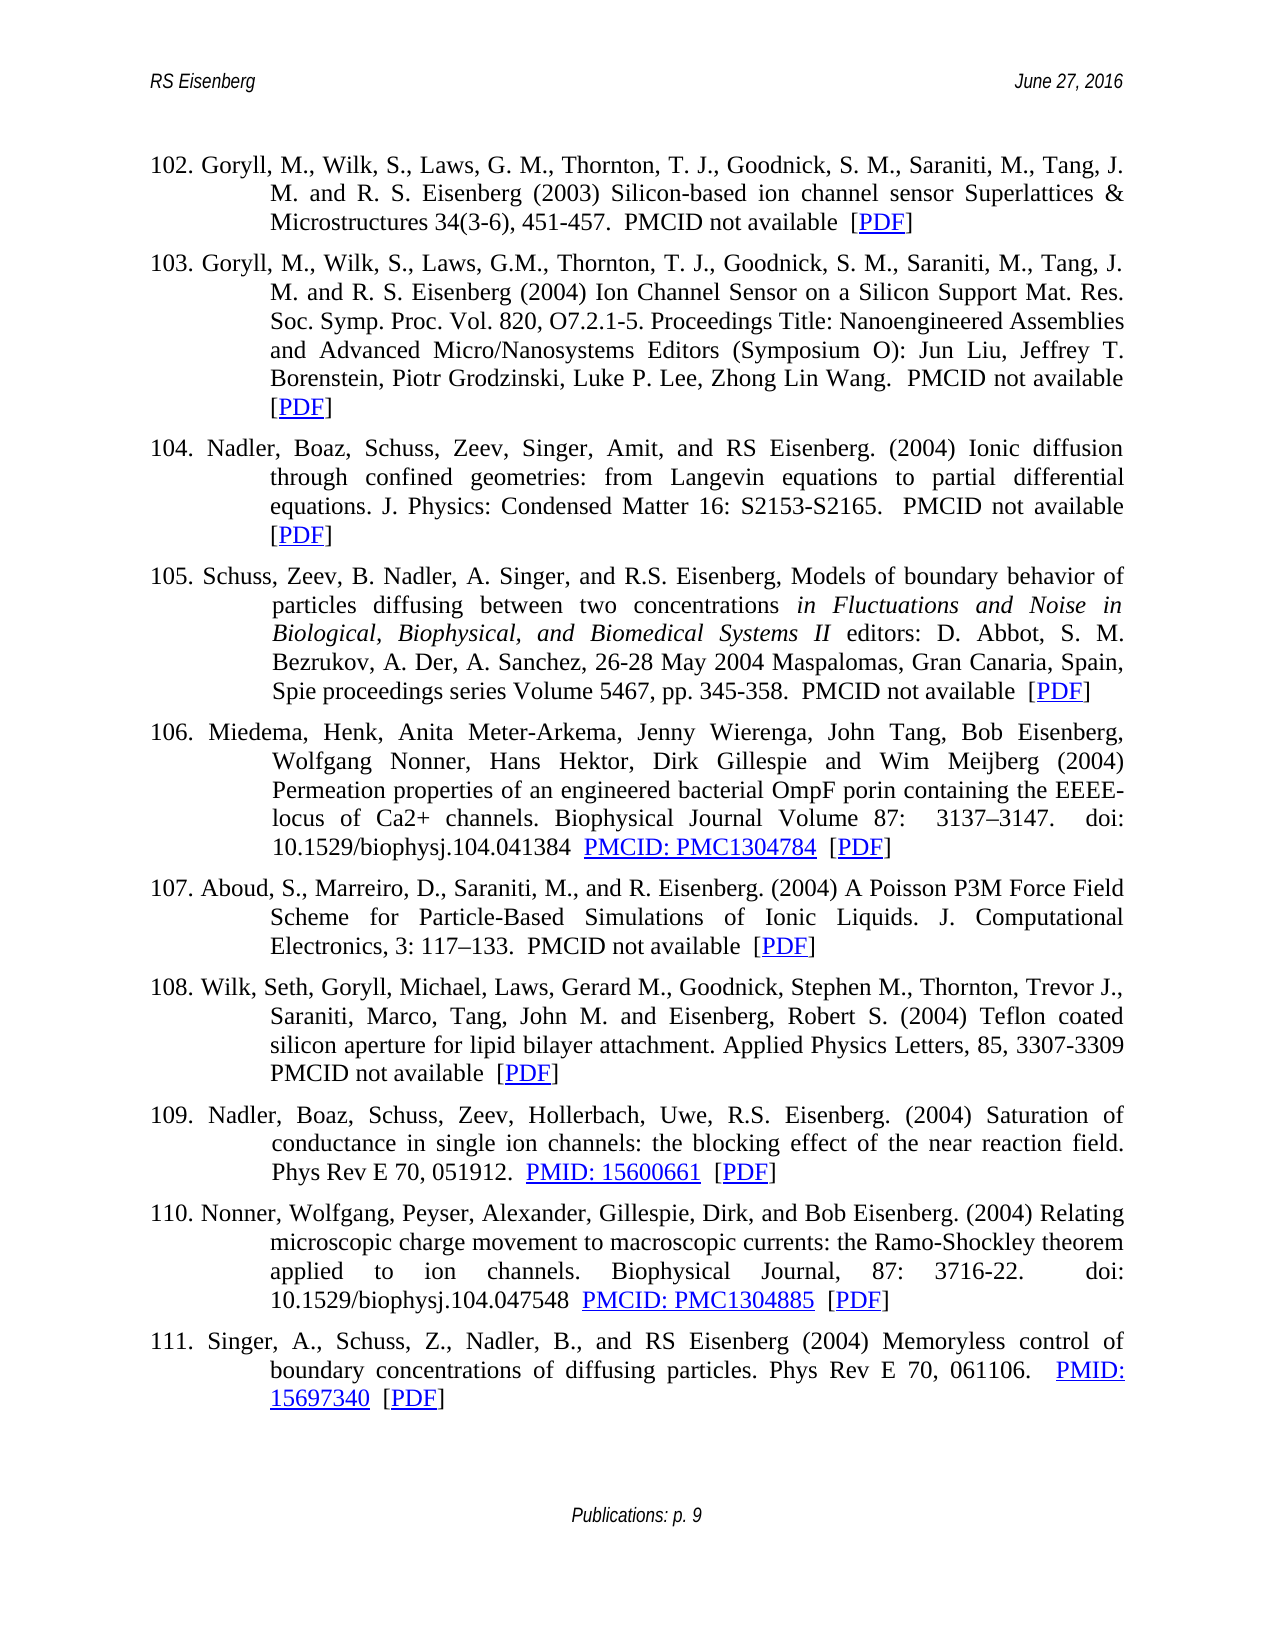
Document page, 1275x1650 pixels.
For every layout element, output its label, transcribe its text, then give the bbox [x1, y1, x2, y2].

text 102. Goryll, M., Wilk, S., Laws, G. M., Thornton, T. J., Goodnick, S. M., Saraniti, M., Tang, J. M. and R. S. Eisenberg (2003) Silicon-based ion channel sensor Superlattices & Microstructures 34(3-6), 451-457. PMCID not available [PDF] [150, 150, 1125, 236]
text 104. Nadler, Boaz, Schuss, Zeev, Singer, Amit, and RS Eisenberg. (2004) Ionic diffusion through confined geometries: from Langevin equations to partial differential equations. J. Physics: Condensed Matter 16: S2153-S2165. PMCID not available [PDF] [150, 433, 1125, 548]
text 111. Singer, A., Schuss, Z., Nadler, B., and RS Eisenberg (2004) Memoryless control of boundary concentrations of diffusing particles. Phys Rev E 70, 061106. PMID: 15697340 [PDF] [150, 1326, 1125, 1412]
text 108. Wilk, Seth, Goryll, Michael, Laws, Gerard M., Goodnick, Stephen M., Thornton, Trevor J., Saraniti, Marco, Tang, John M. and Eisenberg, Robert S. (2004) Teflon coated silicon aperture for lipid bilayer attachment. Applied Physics Letters, 85, 3307-3309 PMCID not available [PDF] [150, 972, 1125, 1087]
text 103. Goryll, M., Wilk, S., Laws, G.M., Thornton, T. J., Goodnick, S. M., Saraniti, M., Tang, J. M. and R. S. Eisenberg (2004) Ion Channel Sensor on a Silicon Support Mat. Res. Soc. Symp. Proc. Vol. 820, O7.2.1-5. Proceedings Title: Nanoengineered Assemblies and Advanced Micro/Nanosystems Editors (Symposium O): Jun Liu, Jeffrey T. Borenstein, Piotr Grodzinski, Luke P. Lee, Zhong Lin Wang. PMCID not available [PDF] [150, 248, 1125, 421]
text 106. Miedema, Henk, Anita Meter-Arkema, Jenny Wierenga, John Tang, Bob Eisenberg, Wolfgang Nonner, Hans Hektor, Dirk Gillespie and Wim Meijberg (2004) Permeation properties of an engineered bacterial OmpF porin containing the EEEE-locus of Ca2+ channels. Biophysical Journal Volume 87: 3137–3147. doi: 10.1529/biophysj.104.041384 PMCID: PMC1304784 [PDF] [150, 717, 1125, 861]
text 107. Aboud, S., Marreiro, D., Saraniti, M., and R. Eisenberg. (2004) A Poisson P3M Force Field Scheme for Particle-Based Simulations of Ionic Liquids. J. Computational Electronics, 3: 117–133. PMCID not available [PDF] [150, 873, 1125, 960]
text 109. Nadler, Boaz, Schuss, Zeev, Hollerbach, Uwe, R.S. Eisenberg. (2004) Saturation of conductance in single ion channels: the blocking effect of the near reaction field. Phys Rev E 70, 051912. PMID: 15600661 [PDF] [150, 1100, 1125, 1186]
text 110. Nonner, Wolfgang, Peyser, Alexander, Gillespie, Dirk, and Bob Eisenberg. (2004) Relating microscopic charge movement to macroscopic currents: the Ramo-Shockley theorem applied to ion channels. Biophysical Journal, 87: 3716-22. doi: 10.1529/biophysj.104.047548 PMCID: PMC1304885 [PDF] [150, 1198, 1125, 1313]
text 105. Schuss, Zeev, B. Nadler, A. Singer, and R.S. Eisenberg, Models of boundary behavior of particles diffusing between two concentrations in Fluctuations and Noise in Biological, Biophysical, and Biomedical Systems II editors: D. Abbot, S. M. Bezrukov, A. Der, A. Sanchez, 26-28 May 2004 Maspalomas, Gran Canaria, Spain, Spie proceedings series Volume 5467, pp. 345-358. PMCID not available [PDF] [150, 561, 1125, 705]
